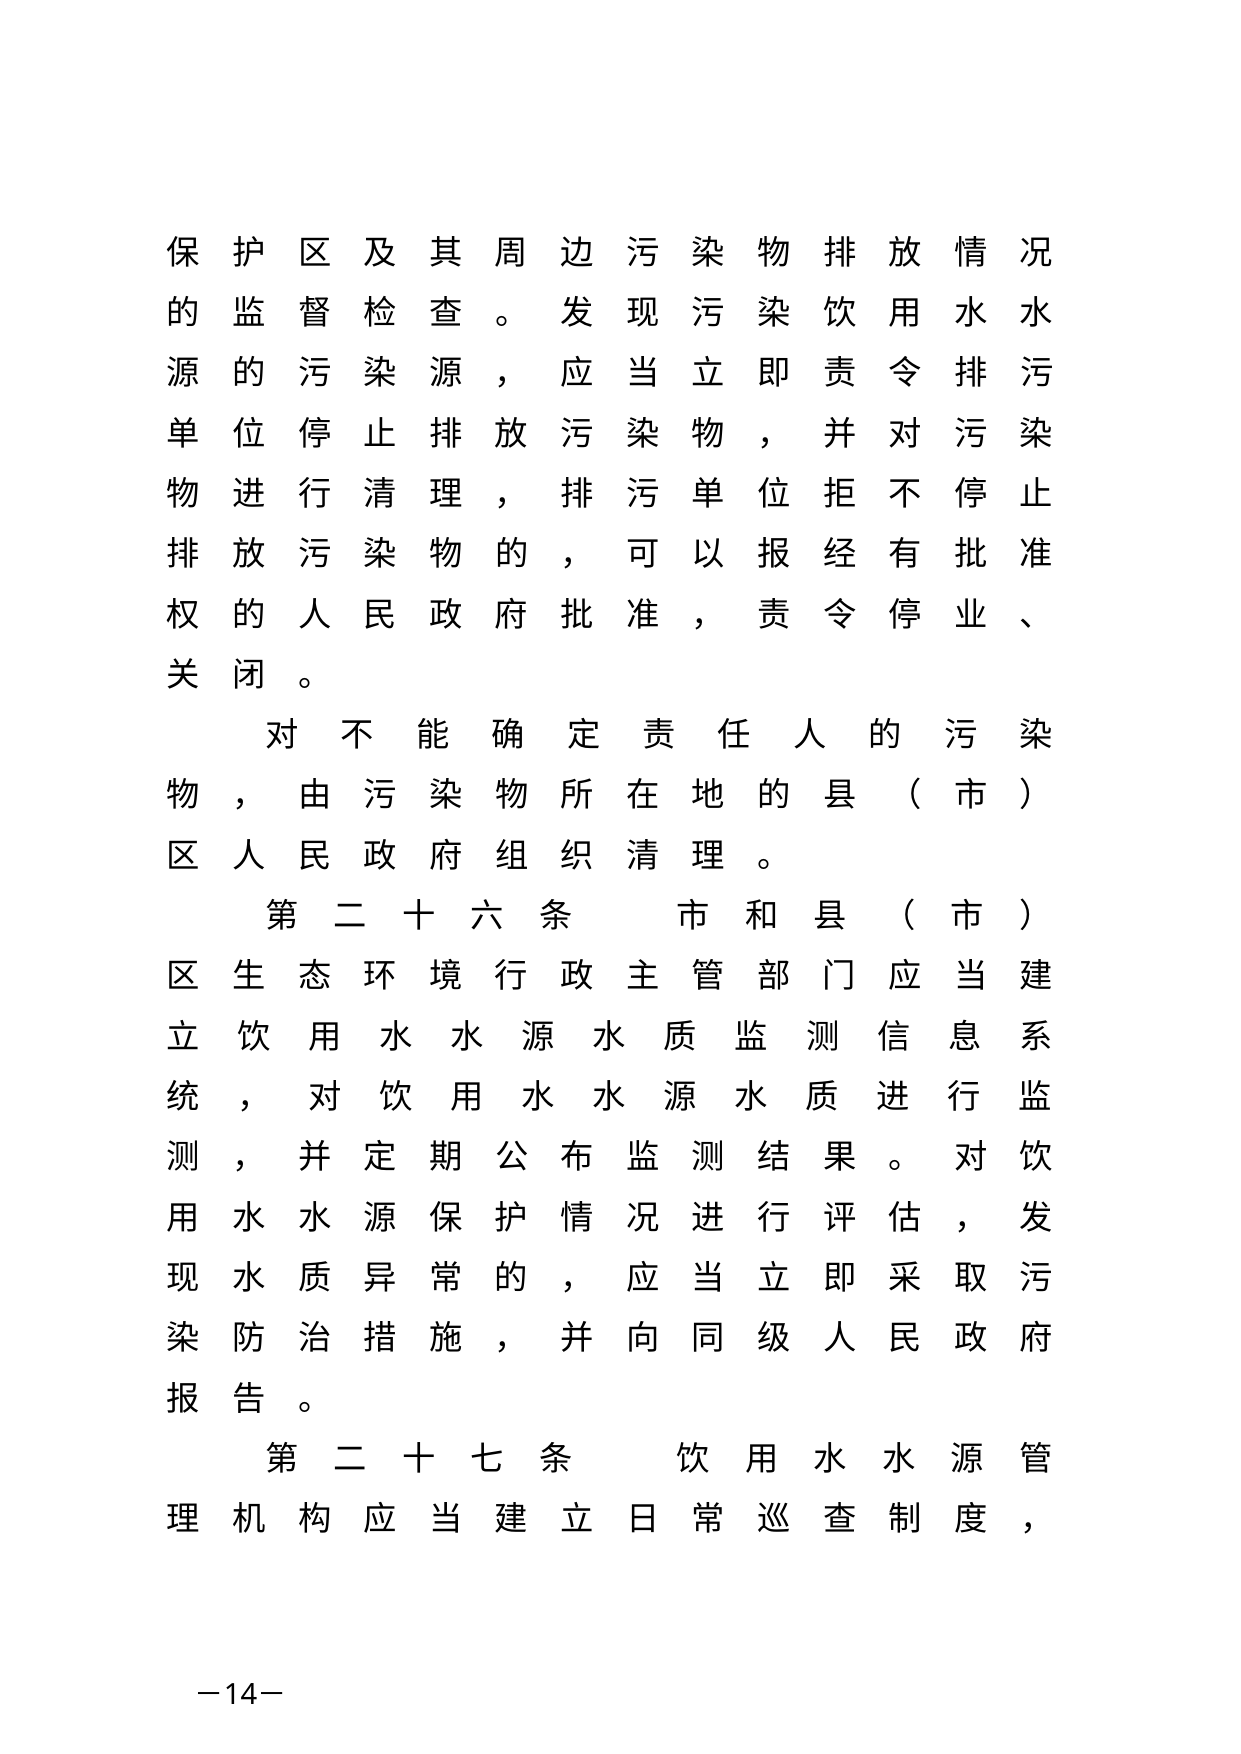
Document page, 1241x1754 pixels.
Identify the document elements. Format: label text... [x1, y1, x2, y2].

text 第二十六条 市和县（市）区生态环境行政主管部门应当建立饮用水水源水质监测信息系统，对饮用水水源水质进行监测，并定期公布监测结果。对饮用水水源保护情况进行评估，发现水质异常的，应当立即采取污染防治措施，并向同级人民政府报告。 [167, 883, 1085, 1426]
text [167, 1426, 1085, 1546]
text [167, 219, 1085, 702]
text 对不能确定责任人的污染物，由污染物所在地的县（市）区人民政府组织清理。 [167, 702, 1085, 883]
